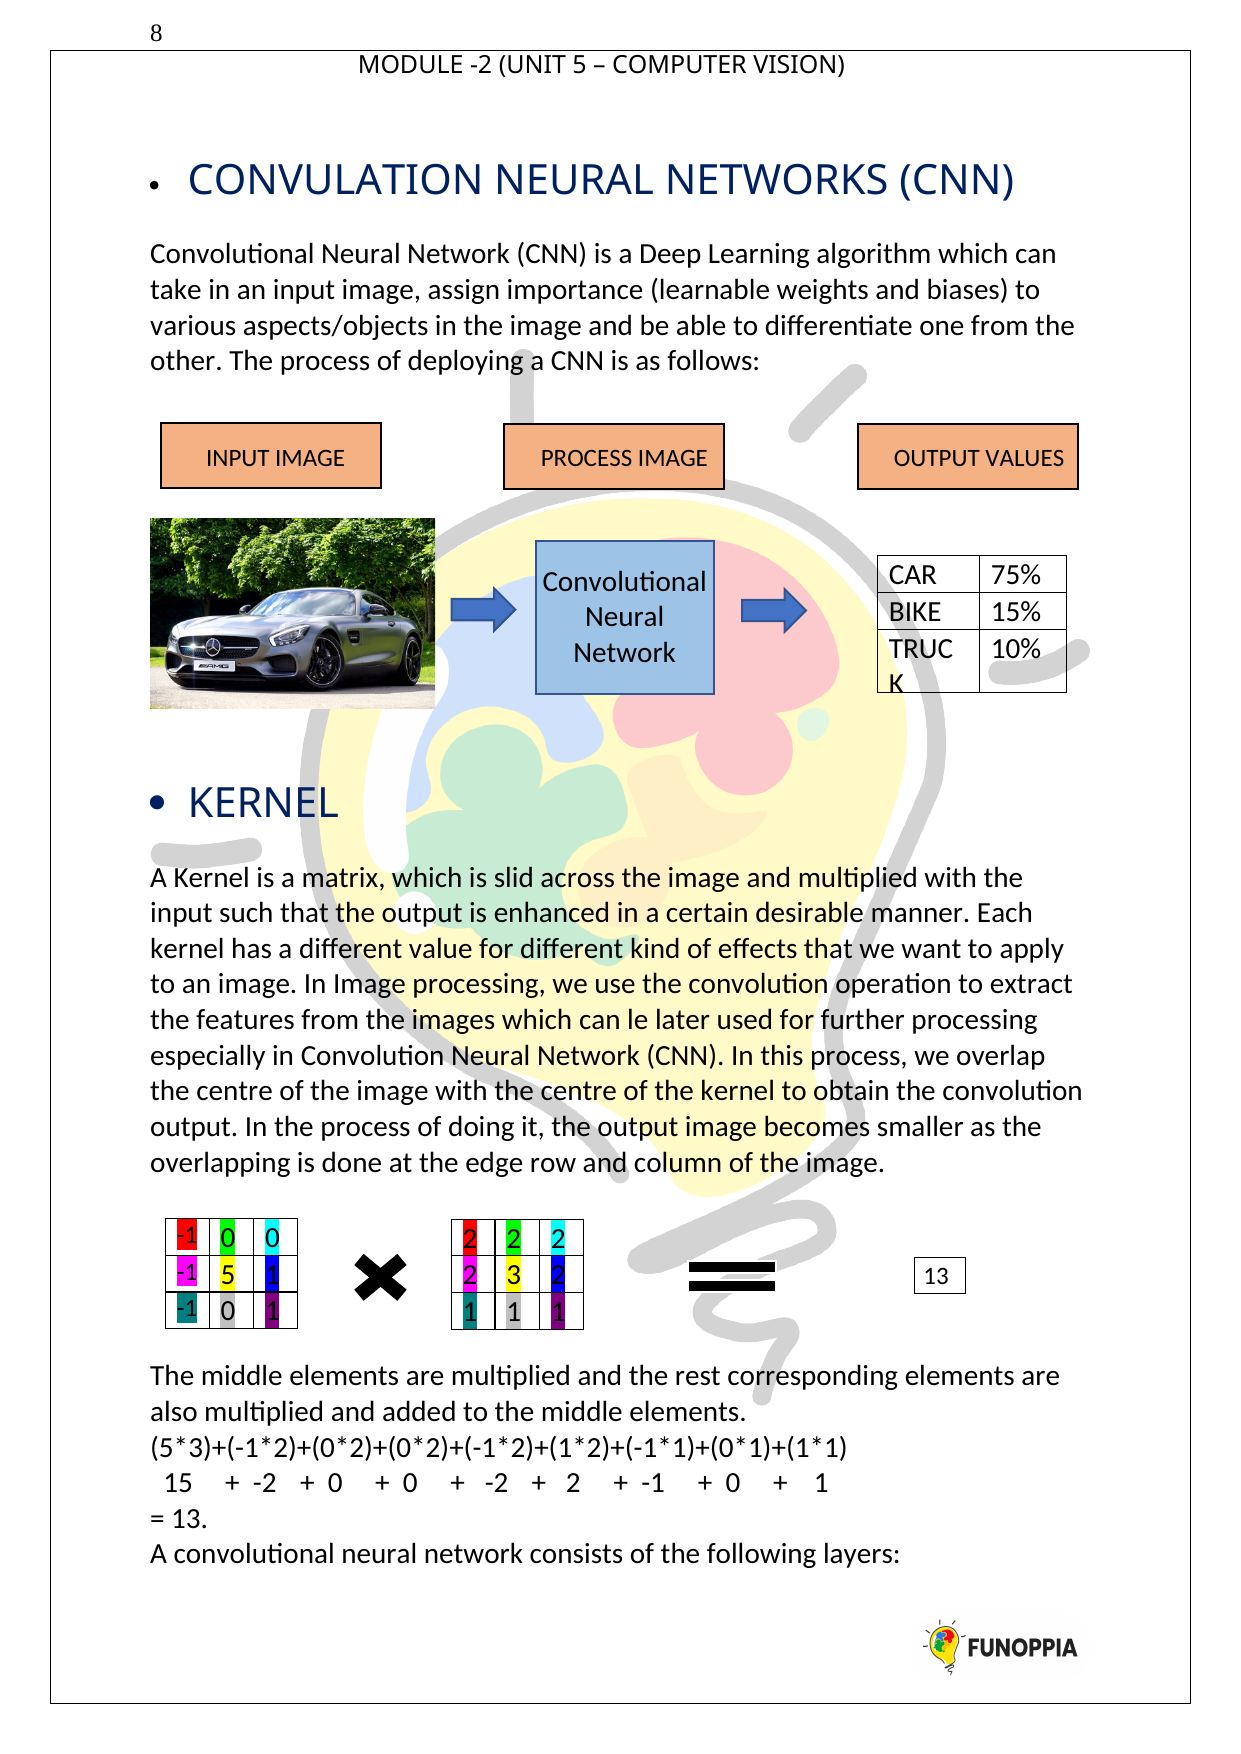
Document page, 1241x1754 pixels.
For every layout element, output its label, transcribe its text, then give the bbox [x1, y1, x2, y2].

picture [910, 1614, 1091, 1681]
text A Kernel is a matrix, which is slid across the image and multiplied with the input such that the output is enhanced in a certain desirable manner. Each kernel has a different value for different kind of effects that we want to apply to an image. In Image processing, we use the convolution operation to extract the features from the images which can le later used for further processing especially in Convolution Neural Network (CNN). In this process, we overlap the centre of the image with the centre of the kernel to obtain the convolution output. In the process of doing it, the output image becomes smaller as the overlapping is done at the edge row and column of the image. [150, 859, 1090, 1179]
text Convolutional Neural Network (CNN) is a Deep Learning algorithm which can take in an input image, assign importance (learnable weights and biases) to various aspects/objects in the image and be able to differentiate one from the other. The process of deploying a CNN is as follows: [150, 236, 1090, 378]
text The middle elements are multiplied and the rest corresponding elements are also multiplied and added to the middle elements. [150, 1357, 1090, 1429]
list KERNEL [150, 773, 1090, 830]
text 15 + -2 + 0 + 0 + -2 + 2 + -1 + 0 + 1 [150, 1464, 1090, 1500]
picture [150, 830, 1090, 859]
list CONVULATION NEURAL NETWORKS (CNN) [150, 150, 1090, 207]
picture [150, 378, 1090, 773]
picture [150, 1179, 1090, 1357]
text = 13. [150, 1500, 1090, 1536]
text A convolutional neural network consists of the following layers: [150, 1536, 1090, 1571]
text (5*3)+(-1*2)+(0*2)+(0*2)+(-1*2)+(1*2)+(-1*1)+(0*1)+(1*1) [150, 1429, 1090, 1464]
